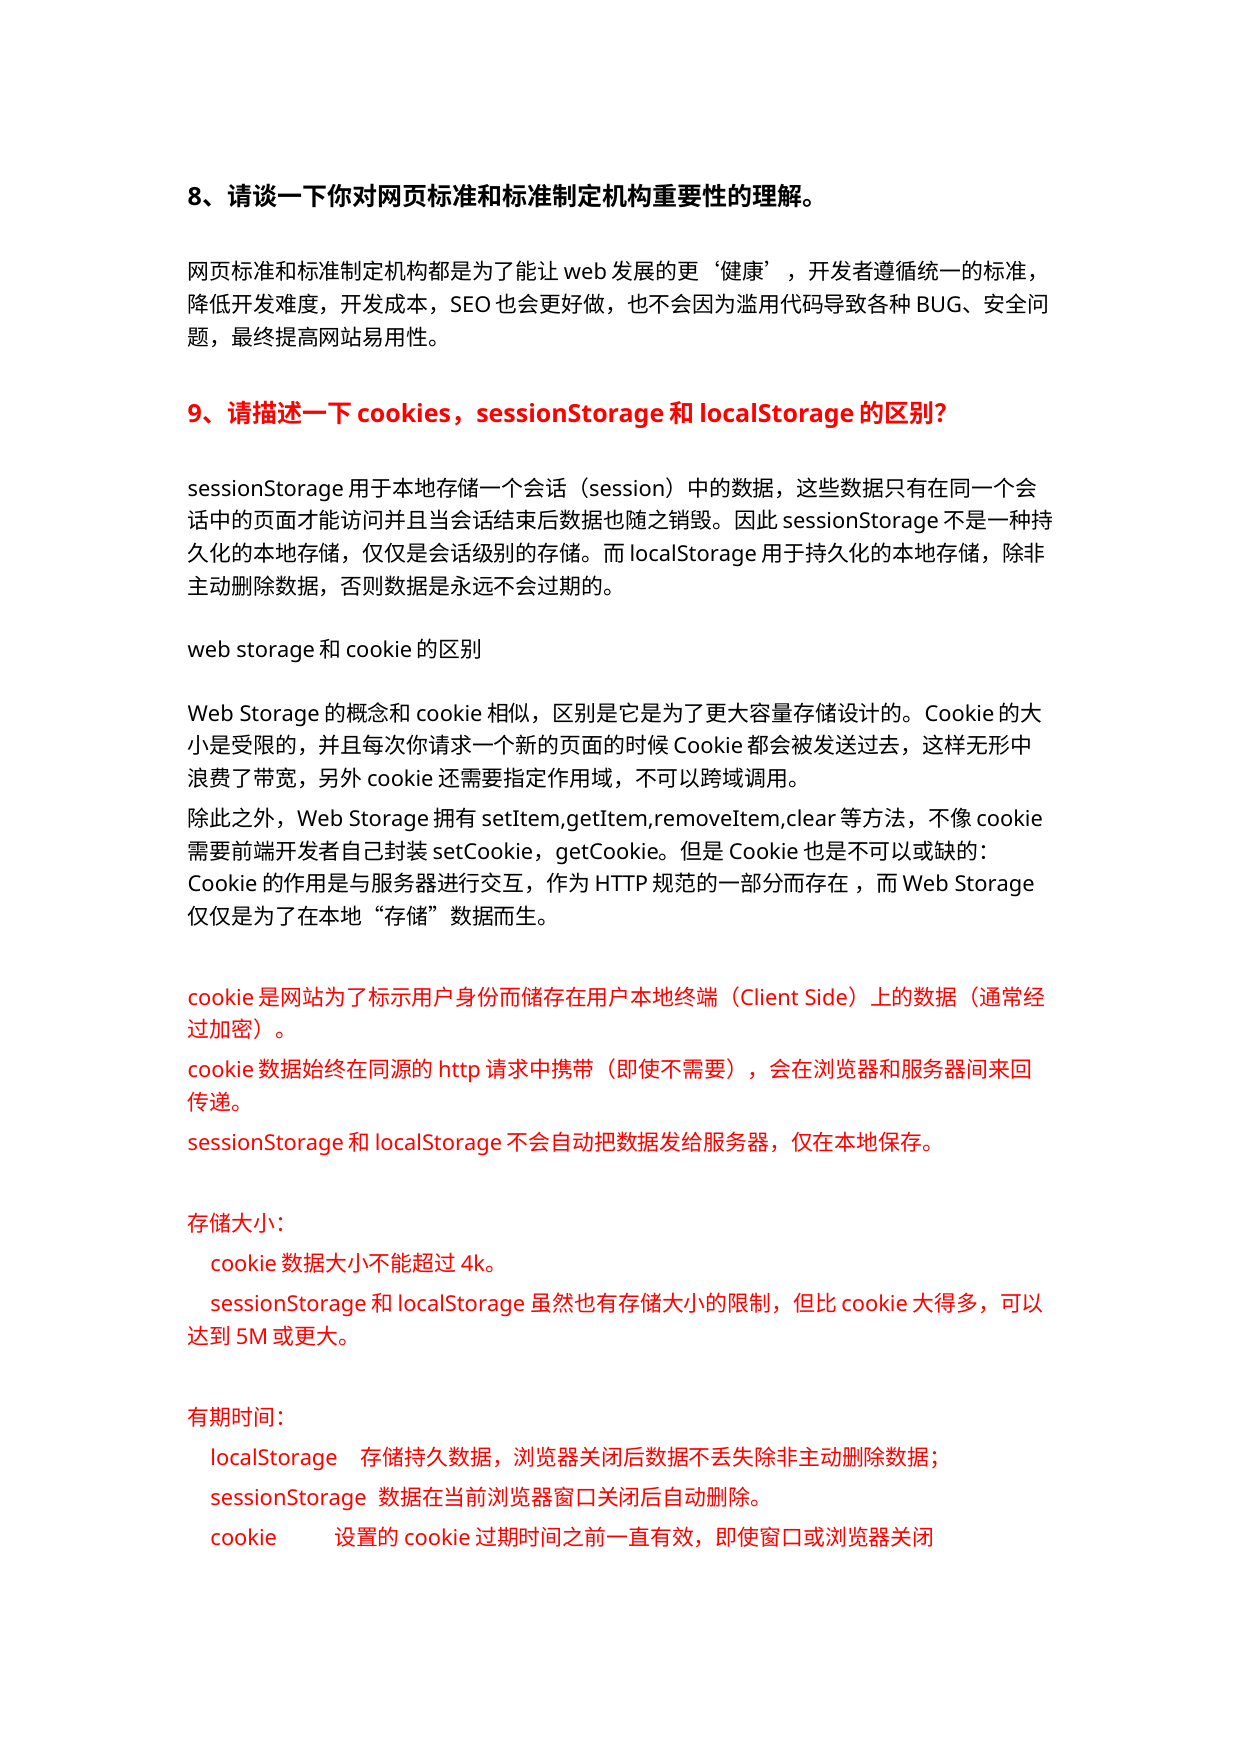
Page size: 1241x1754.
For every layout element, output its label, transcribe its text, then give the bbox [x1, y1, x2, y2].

text cookie数据始终在同源的http请求中携带（即使不需要），会在浏览器和服务器间来回传递。 [187, 1052, 1053, 1117]
text 存储大小： [187, 1205, 1053, 1238]
text sessionStorage用于本地存储一个会话（session）中的数据，这些数据只有在同一个会话中的页面才能访问并且当会话结束后数据也随之销毁。因此sessionStorage不是一种持久化的本地存储，仅仅是会话级别的存储。而localStorage用于持久化的本地存储，除非主动删除数据，否则数据是永远不会过期的。 [187, 471, 1053, 601]
subtitle 9、请描述一下cookies，sessionStorage和localStorage的区别？ [187, 379, 1053, 444]
text cookie是网站为了标示用户身份而储存在用户本地终端（Client Side）上的数据（通常经过加密）。 [187, 979, 1053, 1044]
text Web Storage的概念和cookie相似，区别是它是为了更大容量存储设计的。Cookie的大小是受限的，并且每次你请求一个新的页面的时候Cookie都会被发送过去，这样无形中浪费了带宽，另外cookie还需要指定作用域，不可以跨域调用。 [187, 696, 1053, 793]
text sessionStorage 数据在当前浏览器窗口关闭后自动删除。 [187, 1480, 1053, 1512]
text 网页标准和标准制定机构都是为了能让web发展的更‘健康’，开发者遵循统一的标准，降低开发难度，开发成本，SEO也会更好做，也不会因为滥用代码导致各种BUG、安全问题，最终提高网站易用性。 [187, 254, 1053, 352]
text cookie数据大小不能超过4k。 [187, 1246, 1053, 1278]
text localStorage 存储持久数据，浏览器关闭后数据不丢失除非主动删除数据； [187, 1439, 1053, 1472]
text 有期时间： [187, 1399, 1053, 1432]
text sessionStorage和localStorage 虽然也有存储大小的限制，但比cookie大得多，可以达到5M或更大。 [187, 1286, 1053, 1351]
text web storage和cookie的区别 [187, 632, 1053, 664]
text 除此之外，Web Storage拥有setItem,getItem,removeItem,clear等方法，不像cookie需要前端开发者自己封装setCookie，getCookie。但是Cookie也是不可以或缺的：Cookie的作用是与服务器进行交互，作为HTTP规范的一部分而存在 ，而Web Storage仅仅是为了在本地“存储”数据而生。 [187, 801, 1053, 931]
text cookie 设置的cookie过期时间之前一直有效，即使窗口或浏览器关闭 [187, 1520, 1053, 1553]
text sessionStorage和localStorage不会自动把数据发给服务器，仅在本地保存。 [187, 1125, 1053, 1157]
subtitle 8、请谈一下你对网页标准和标准制定机构重要性的理解。 [187, 162, 1053, 227]
